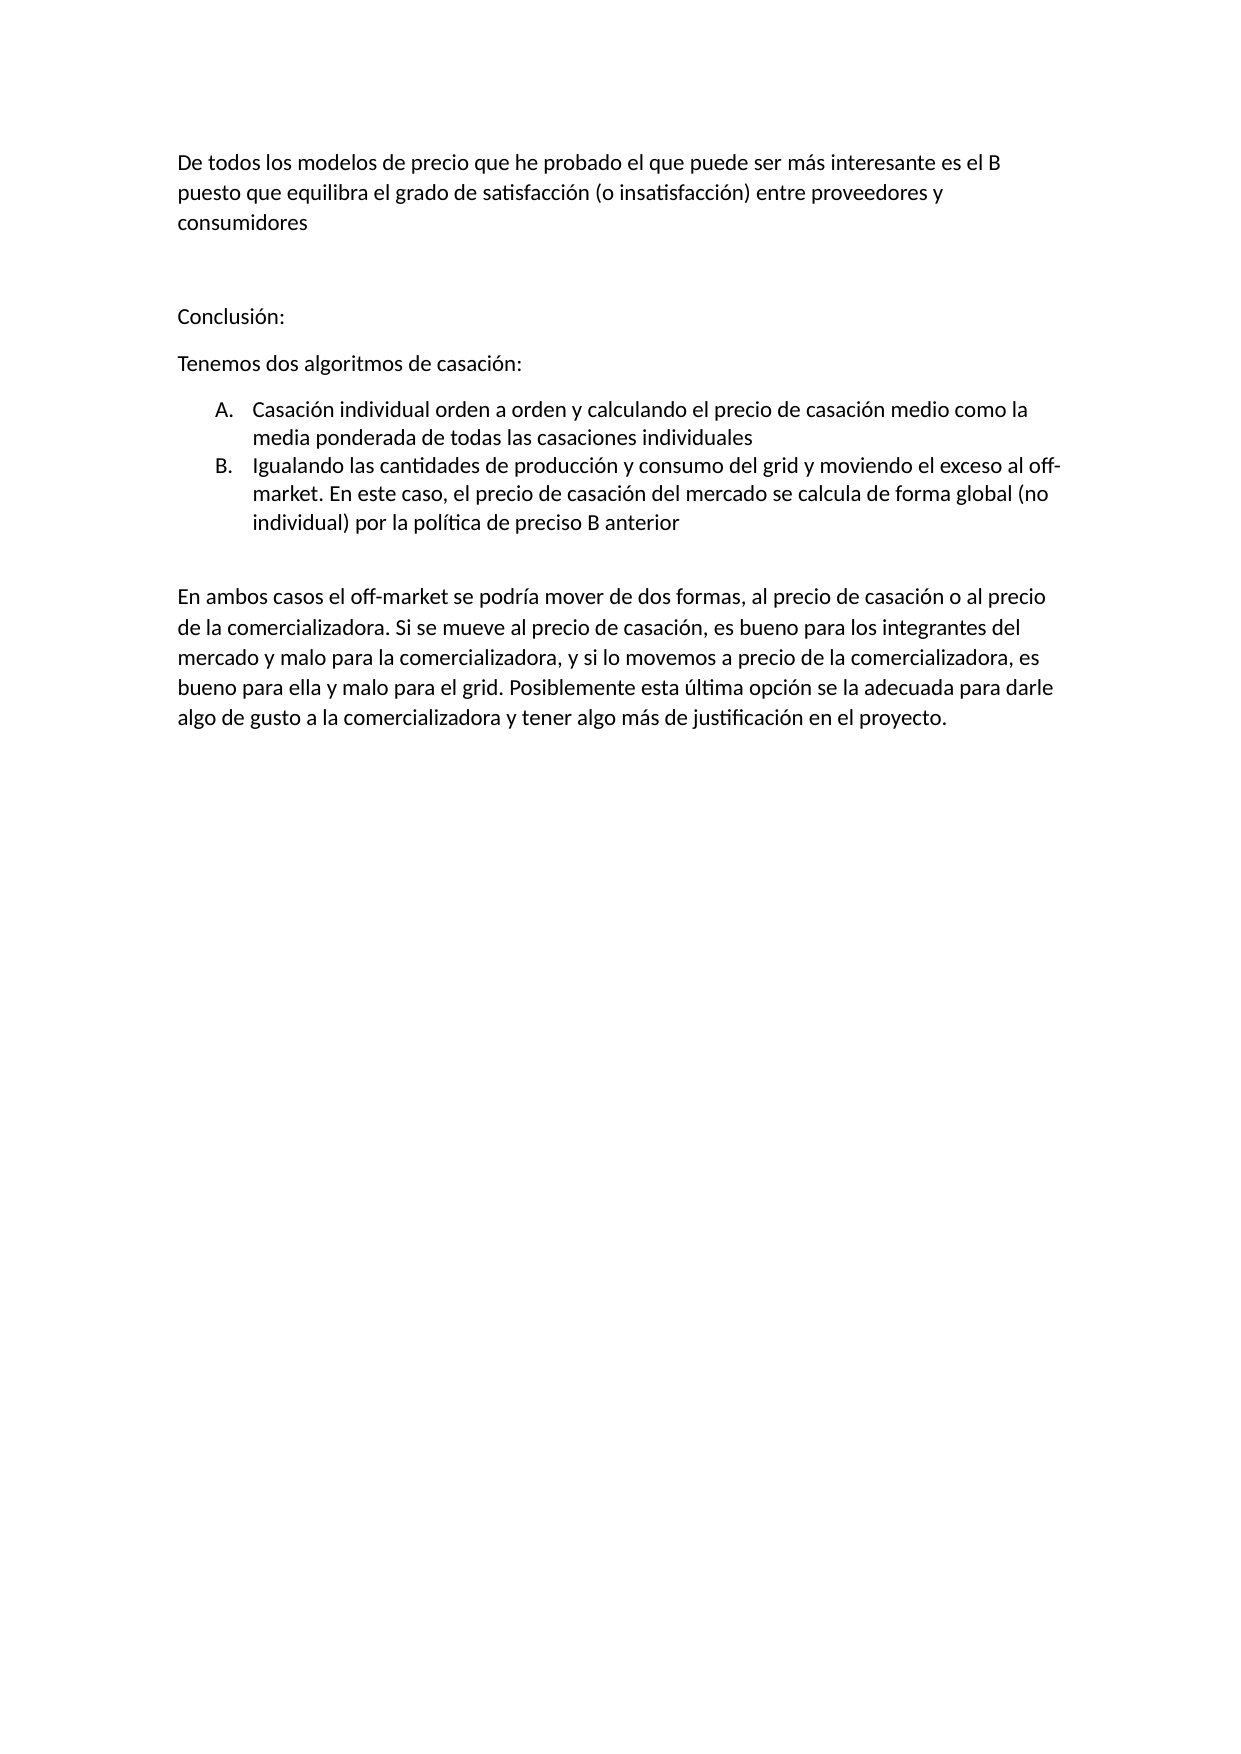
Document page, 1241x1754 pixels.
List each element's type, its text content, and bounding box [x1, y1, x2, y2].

list Igualando las cantidades de producción y consumo del grid y moviendo el exceso al off-market. En este caso, el precio de casación del mercado se calcula de forma global (no individual) por la política de preciso B anterior [215, 452, 1063, 536]
list Casación individual orden a orden y calculando el precio de casación medio como la media ponderada de todas las casaciones individuales [215, 396, 1063, 452]
text Tenemos dos algoritmos de casación: [177, 349, 1063, 377]
text De todos los modelos de precio que he probado el que puede ser más interesante es el B puesto que equilibra el grado de satisfacción (o insatisfacción) entre proveedores y consumidores [177, 148, 1063, 236]
text En ambos casos el off-market se podría mover de dos formas, al precio de casación o al precio de la comercializadora. Si se mueve al precio de casación, es bueno para los integrantes del mercado y malo para la comercializadora, y si lo movemos a precio de la comercializadora, es bueno para ella y malo para el grid. Posiblemente esta última opción se la adecuada para darle algo de gusto a la comercializadora y tener algo más de justificación en el proyecto. [177, 582, 1063, 731]
text Conclusión: [177, 302, 1063, 330]
